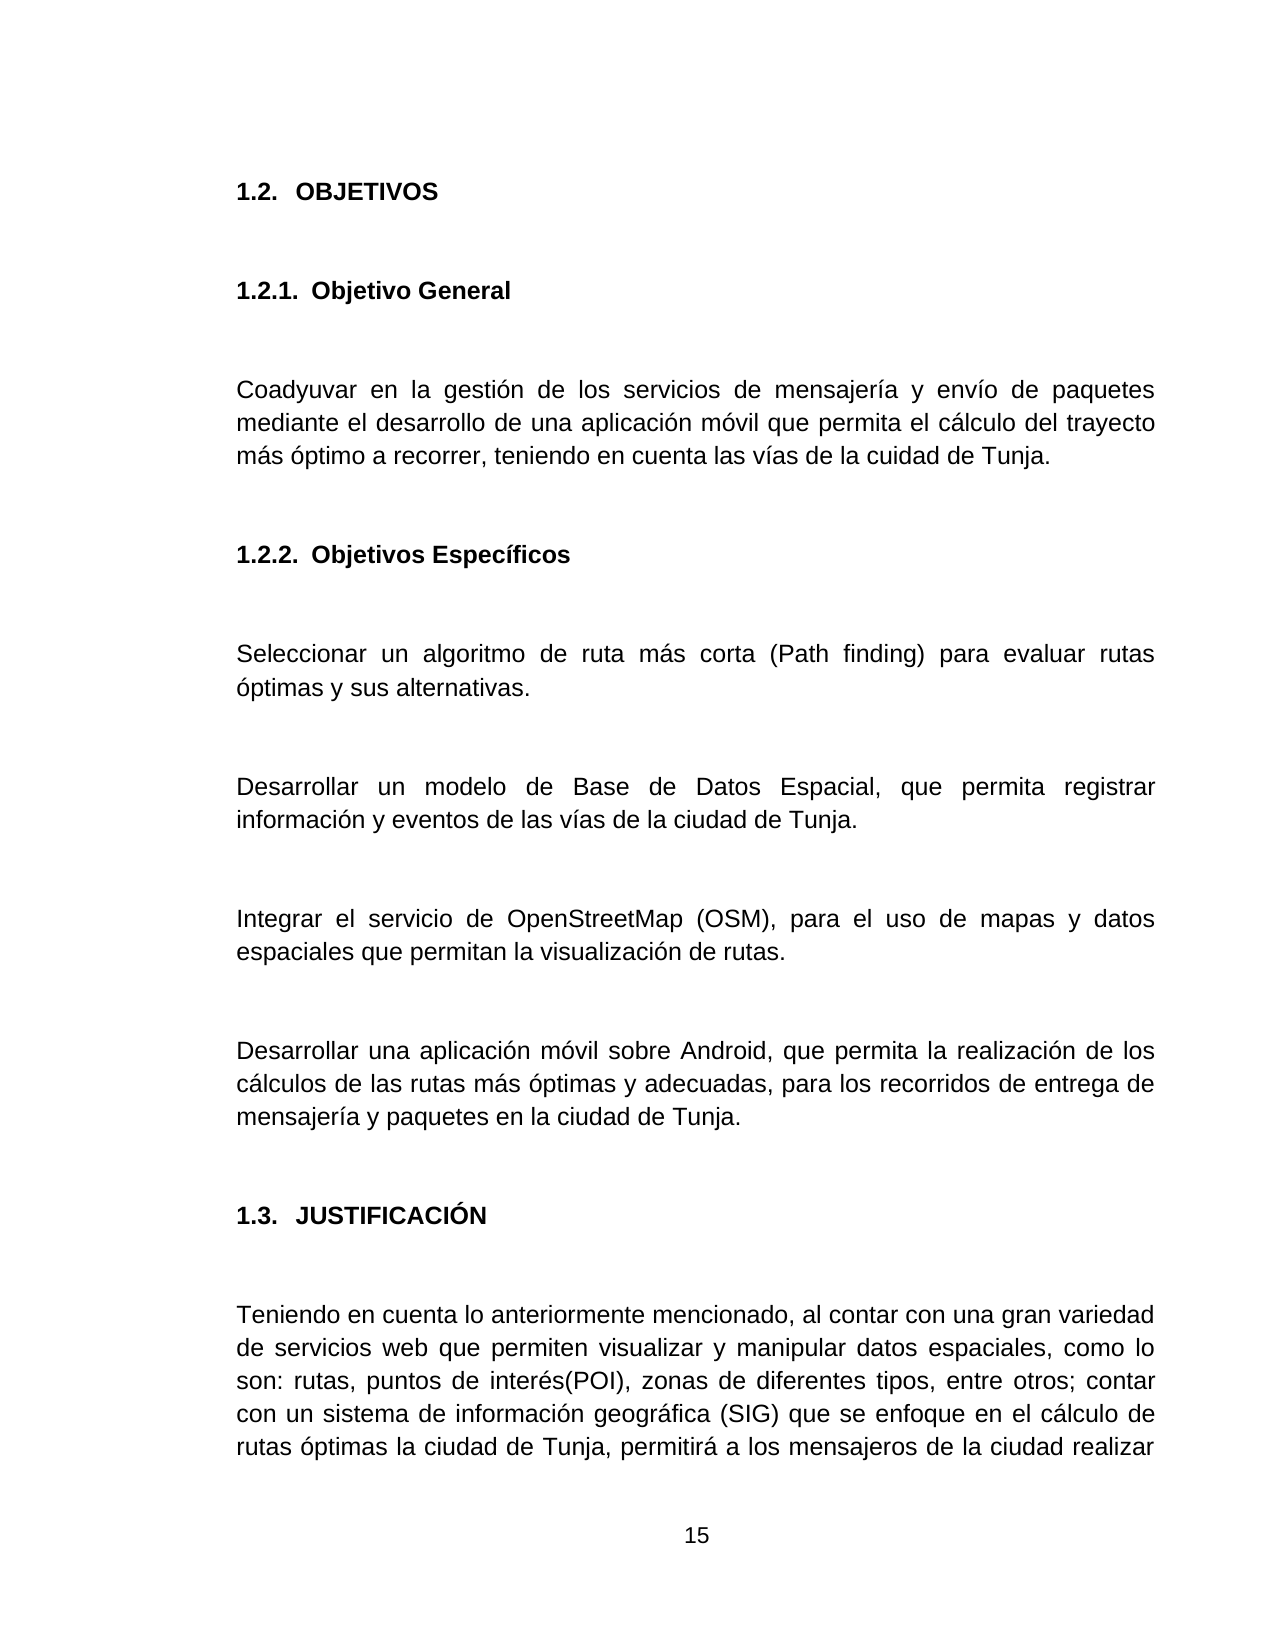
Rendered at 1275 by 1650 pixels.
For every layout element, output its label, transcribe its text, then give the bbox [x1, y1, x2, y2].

list Desarrollar una aplicación móvil sobre Android, que permita la realización de los cálculos de las rutas más óptimas y adecuadas, para los recorridos de entrega de mensajería y paquetes en la ciudad de Tunja. [236, 1036, 1157, 1131]
subtitle OBJETIVOS [236, 177, 1157, 206]
list Desarrollar un modelo de Base de Datos Espacial, que permita registrar información y eventos de las vías de la ciudad de Tunja. [236, 772, 1157, 833]
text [236, 1300, 1157, 1461]
list Seleccionar un algoritmo de ruta más corta (Path finding) para evaluar rutas óptimas y sus alternativas. [236, 639, 1157, 701]
subtitle Objetivos Específicos [236, 540, 1157, 569]
subtitle JUSTIFICACIÓN [236, 1201, 1157, 1229]
list Integrar el servicio de OpenStreetMap (OSM), para el uso de mapas y datos espaciales que permitan la visualización de rutas. [236, 904, 1157, 965]
text Coadyuvar en la gestión de los servicios de mensajería y envío de paquetes mediante el desarrollo de una aplicación móvil que permita el cálculo del trayecto más óptimo a recorrer, teniendo en cuenta las vías de la cuidad de Tunja. [236, 375, 1157, 470]
subtitle Objetivo General [236, 276, 1157, 305]
